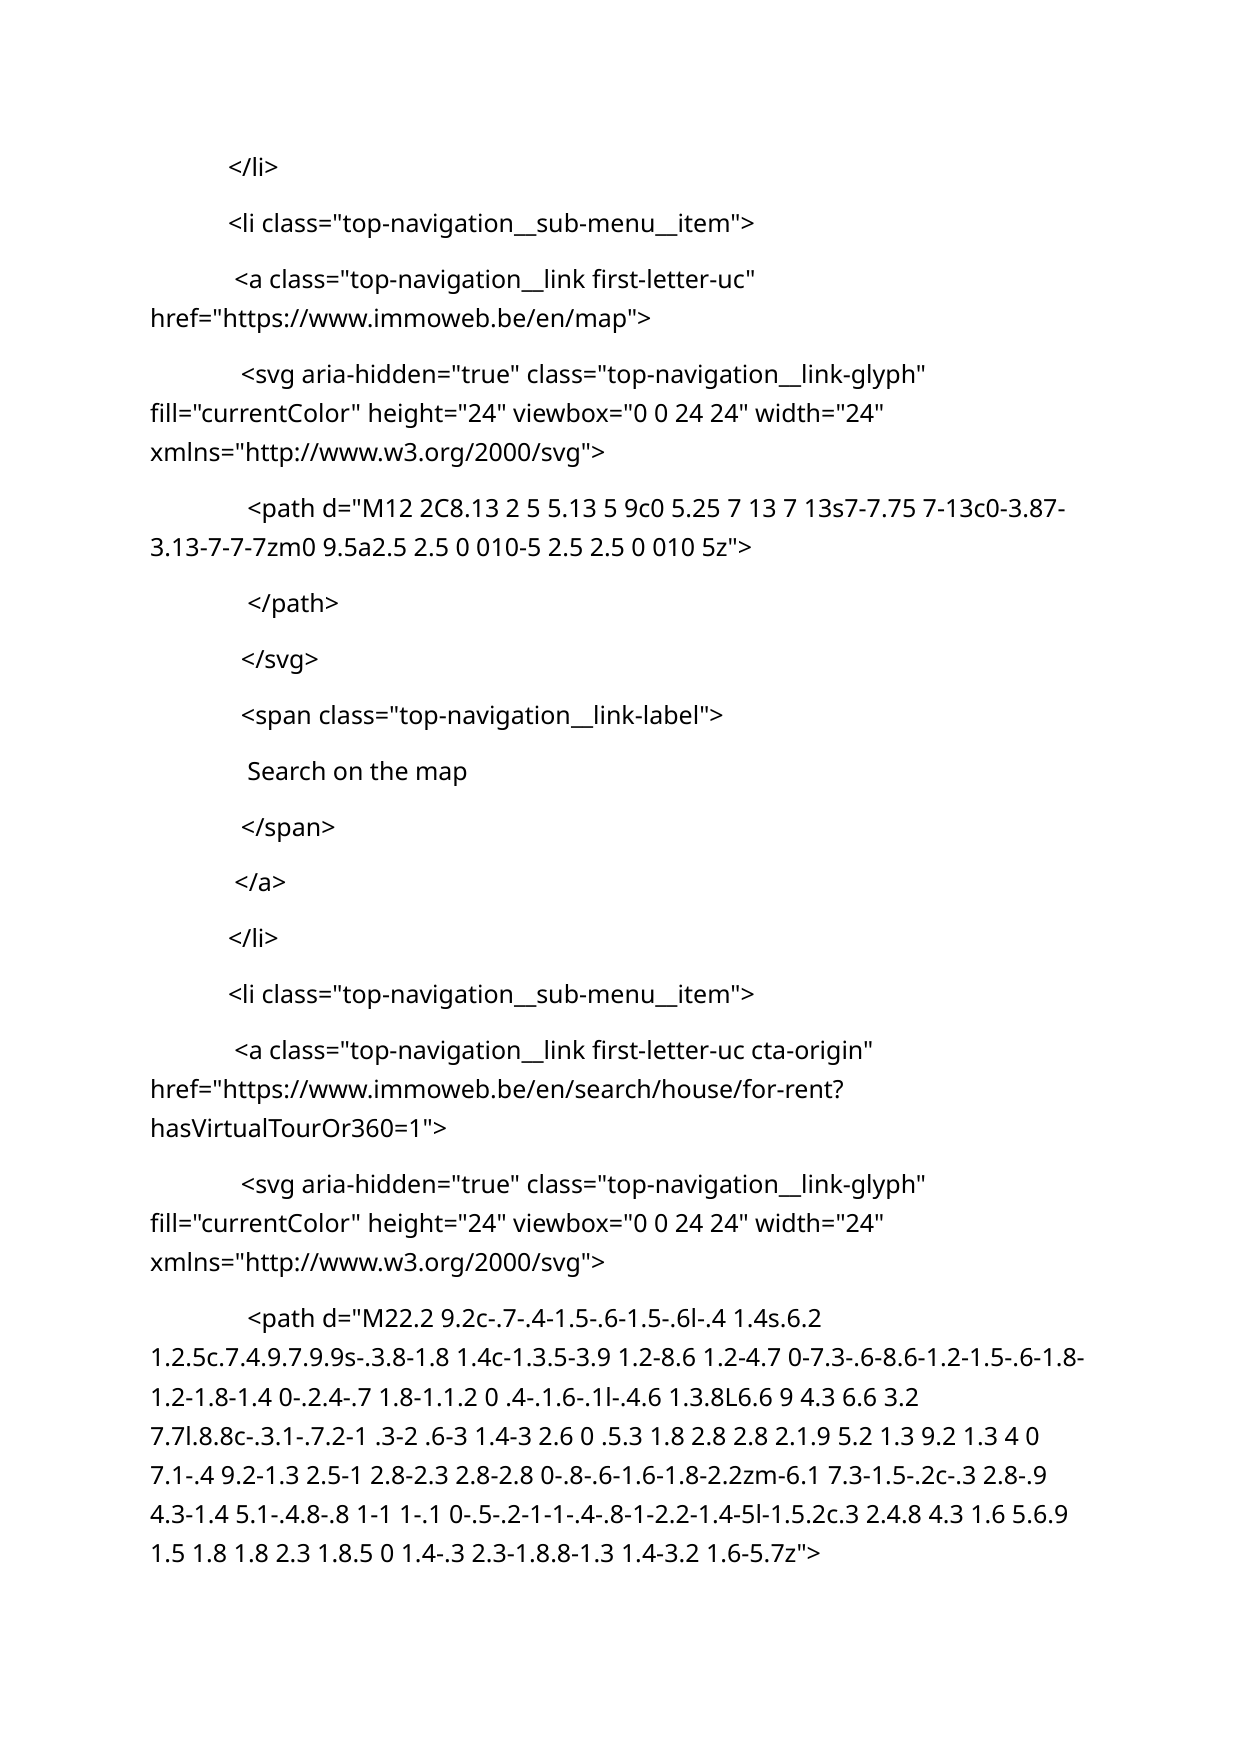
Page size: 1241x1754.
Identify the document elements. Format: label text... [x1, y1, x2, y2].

text <svg aria-hidden="true" class="top-navigation__link-glyph" fill="currentColor" height="24" viewbox="0 0 24 24" width="24" xmlns="http://www.w3.org/2000/svg"> [150, 1167, 1090, 1279]
text <a class="top-navigation__link first-letter-uc cta-origin" href="https://www.immoweb.be/en/search/house/for-rent?hasVirtualTourOr360=1"> [150, 1032, 1090, 1145]
text <path d="M12 2C8.13 2 5 5.13 5 9c0 5.25 7 13 7 13s7-7.75 7-13c0-3.87-3.13-7-7-7zm0 9.5a2.5 2.5 0 010-5 2.5 2.5 0 010 5z"> [150, 491, 1090, 564]
text <li class="top-navigation__sub-menu__item"> [150, 977, 1090, 1011]
text <a class="top-navigation__link first-letter-uc" href="https://www.immoweb.be/en/map"> [150, 262, 1090, 335]
text </a> [150, 865, 1090, 899]
text </svg> [150, 642, 1090, 676]
text </span> [150, 809, 1090, 843]
text Search on the map [150, 753, 1090, 787]
text <span class="top-navigation__link-label"> [150, 697, 1090, 732]
text <path d="M22.2 9.2c-.7-.4-1.5-.6-1.5-.6l-.4 1.4s.6.2 1.2.5c.7.4.9.7.9.9s-.3.8-1.8 1.4c-1.3.5-3.9 1.2-8.6 1.2-4.7 0-7.3-.6-8.6-1.2-1.5-.6-1.8-1.2-1.8-1.4 0-.2.4-.7 1.8-1.1.2 0 .4-.1.6-.1l-.4.6 1.3.8L6.6 9 4.3 6.6 3.2 7.7l.8.8c-.3.1-.7.2-1 .3-2 .6-3 1.4-3 2.6 0 .5.3 1.8 2.8 2.8 2.1.9 5.2 1.3 9.2 1.3 4 0 7.1-.4 9.2-1.3 2.5-1 2.8-2.3 2.8-2.8 0-.8-.6-1.6-1.8-2.2zm-6.1 7.3-1.5-.2c-.3 2.8-.9 4.3-1.4 5.1-.4.8-.8 1-1 1-.1 0-.5-.2-1-1-.4-.8-1-2.2-1.4-5l-1.5.2c.3 2.4.8 4.3 1.6 5.6.9 1.5 1.8 1.8 2.3 1.8.5 0 1.4-.3 2.3-1.8.8-1.3 1.4-3.2 1.6-5.7z"> [150, 1301, 1090, 1570]
text </path> [150, 586, 1090, 620]
text </li> [150, 921, 1090, 955]
text <li class="top-navigation__sub-menu__item"> [150, 206, 1090, 240]
text <svg aria-hidden="true" class="top-navigation__link-glyph" fill="currentColor" height="24" viewbox="0 0 24 24" width="24" xmlns="http://www.w3.org/2000/svg"> [150, 357, 1090, 469]
text </li> [150, 150, 1090, 184]
